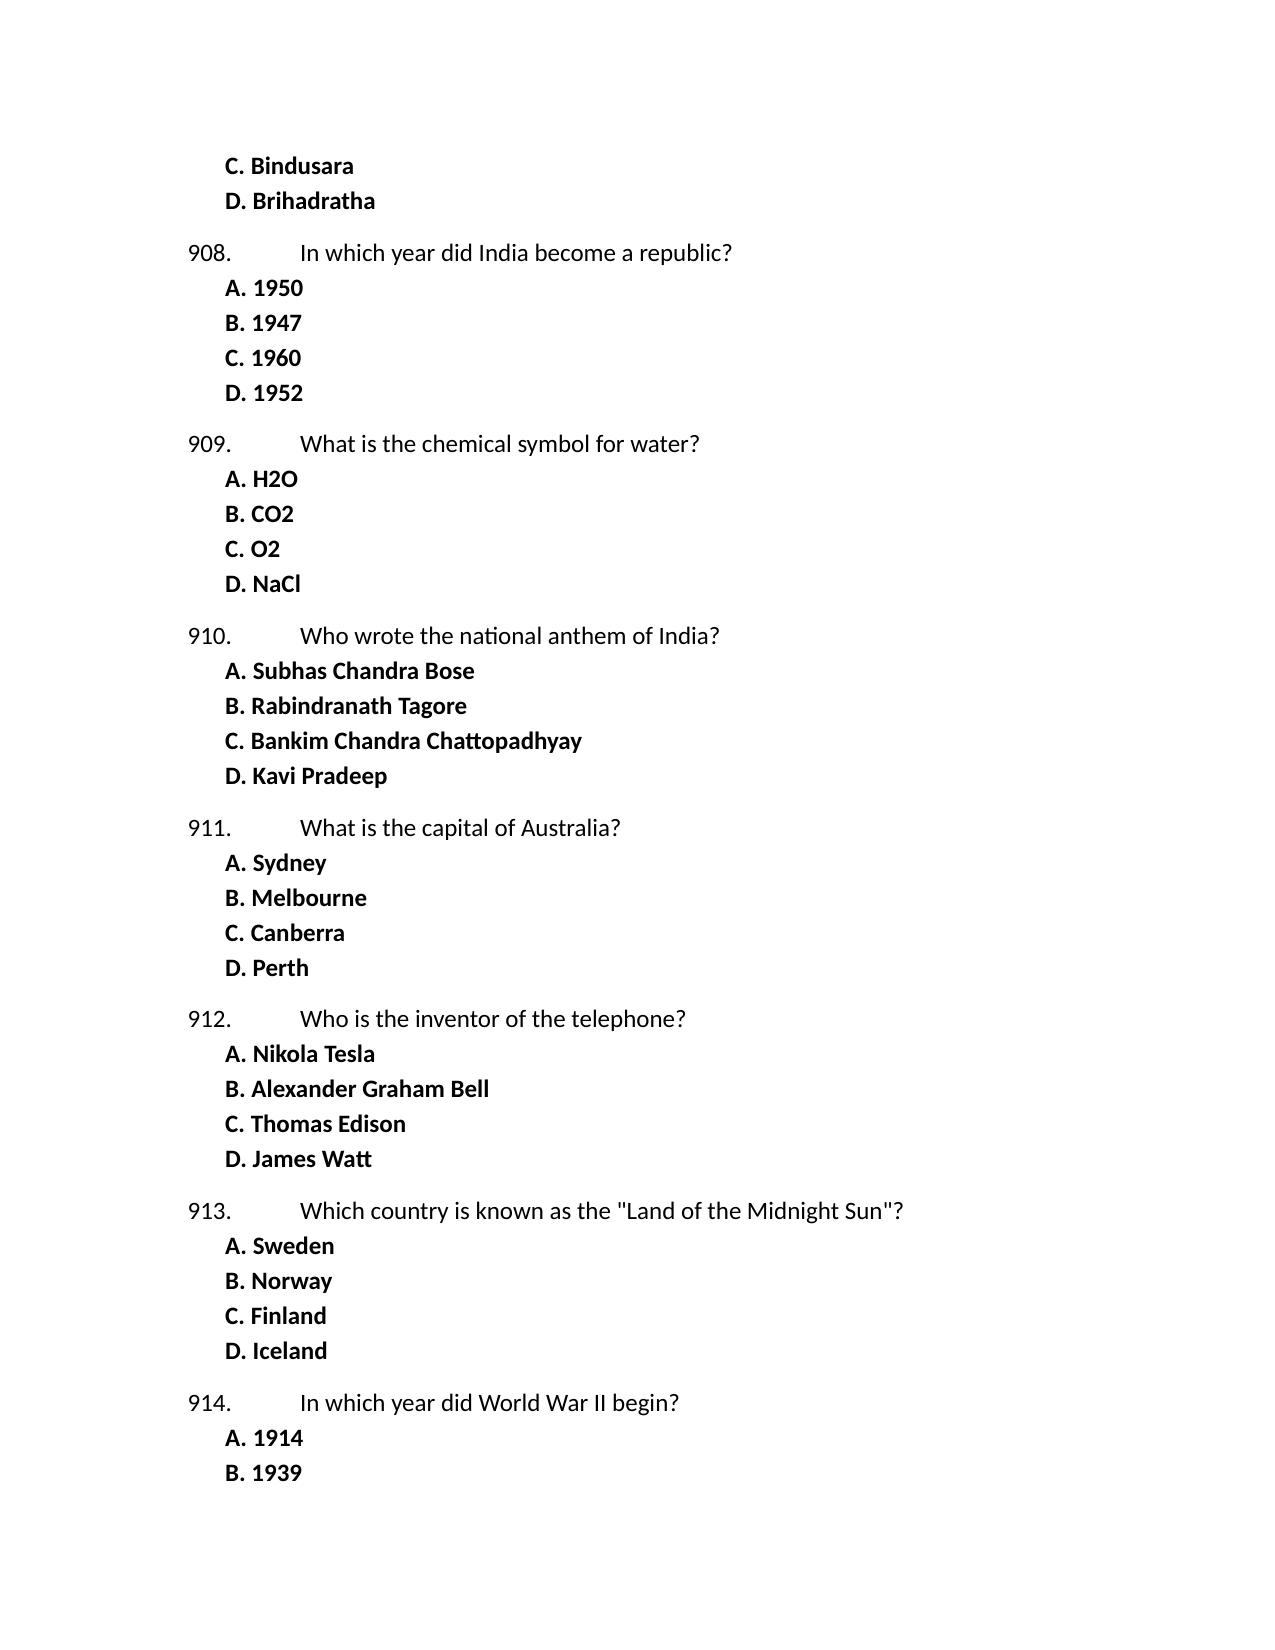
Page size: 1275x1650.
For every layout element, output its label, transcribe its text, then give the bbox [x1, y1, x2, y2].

list Which country is known as the "Land of the Midnight Sun"? A. Sweden B. Norway C. Finland D. Iceland [187, 1195, 1125, 1366]
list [187, 1387, 1125, 1487]
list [187, 150, 1125, 216]
list What is the chemical symbol for water? A. H2O B. CO2 C. O2 D. NaCl [187, 428, 1125, 599]
list Who is the inventor of the telephone? A. Nikola Tesla B. Alexander Graham Bell C. Thomas Edison D. James Watt [187, 1003, 1125, 1174]
list In which year did India become a republic? A. 1950 B. 1947 C. 1960 D. 1952 [187, 237, 1125, 407]
list Who wrote the national anthem of India? A. Subhas Chandra Bose B. Rabindranath Tagore C. Bankim Chandra Chattopadhyay D. Kavi Pradeep [187, 620, 1125, 791]
list What is the capital of Australia? A. Sydney B. Melbourne C. Canberra D. Perth [187, 812, 1125, 982]
